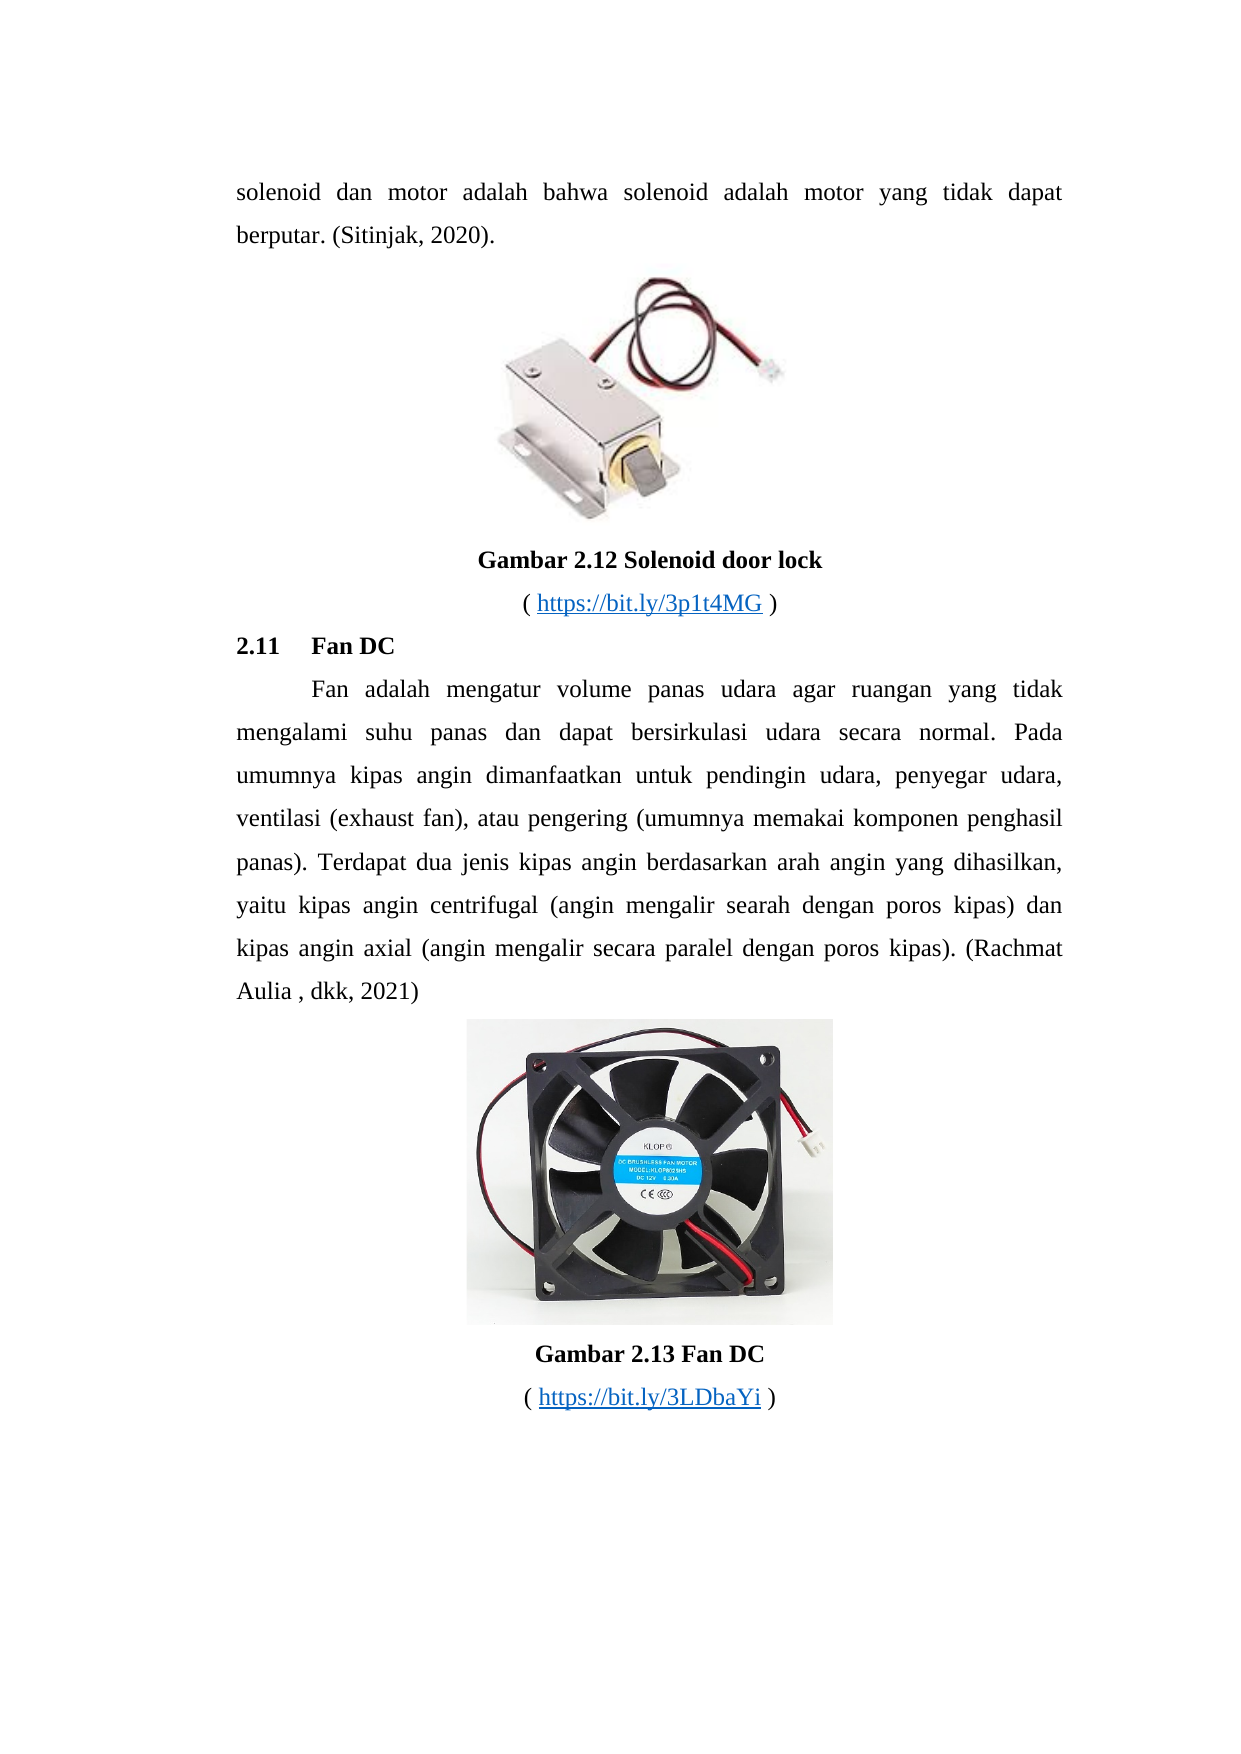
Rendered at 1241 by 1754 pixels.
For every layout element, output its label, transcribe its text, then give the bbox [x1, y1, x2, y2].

text Fan adalah mengatur volume panas udara agar ruangan yang tidak mengalami suhu panas dan dapat bersirkulasi udara secara normal. Pada umumnya kipas angin dimanfaatkan untuk pendingin udara, penyegar udara, ventilasi (exhaust fan), atau pengering (umumnya memakai komponen penghasil panas). Terdapat dua jenis kipas angin berdasarkan arah angin yang dihasilkan, yaitu kipas angin centrifugal (angin mengalir searah dengan poros kipas) dan kipas angin axial (angin mengalir secara paralel dengan poros kipas). (Rachmat Aulia , dkk, 2021) [236, 674, 1063, 1005]
text Gambar 2.12 Solenoid door lock [236, 545, 1063, 573]
text ( https://bit.ly/3LDbaYi ) [236, 1382, 1063, 1411]
picture [466, 1019, 833, 1325]
text Gambar 2.13 Fan DC [236, 1339, 1063, 1368]
text ( https://bit.ly/3p1t4MG ) [236, 588, 1063, 617]
subtitle 2.11 Fan DC [236, 631, 1063, 660]
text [236, 177, 1063, 249]
picture [493, 263, 806, 531]
